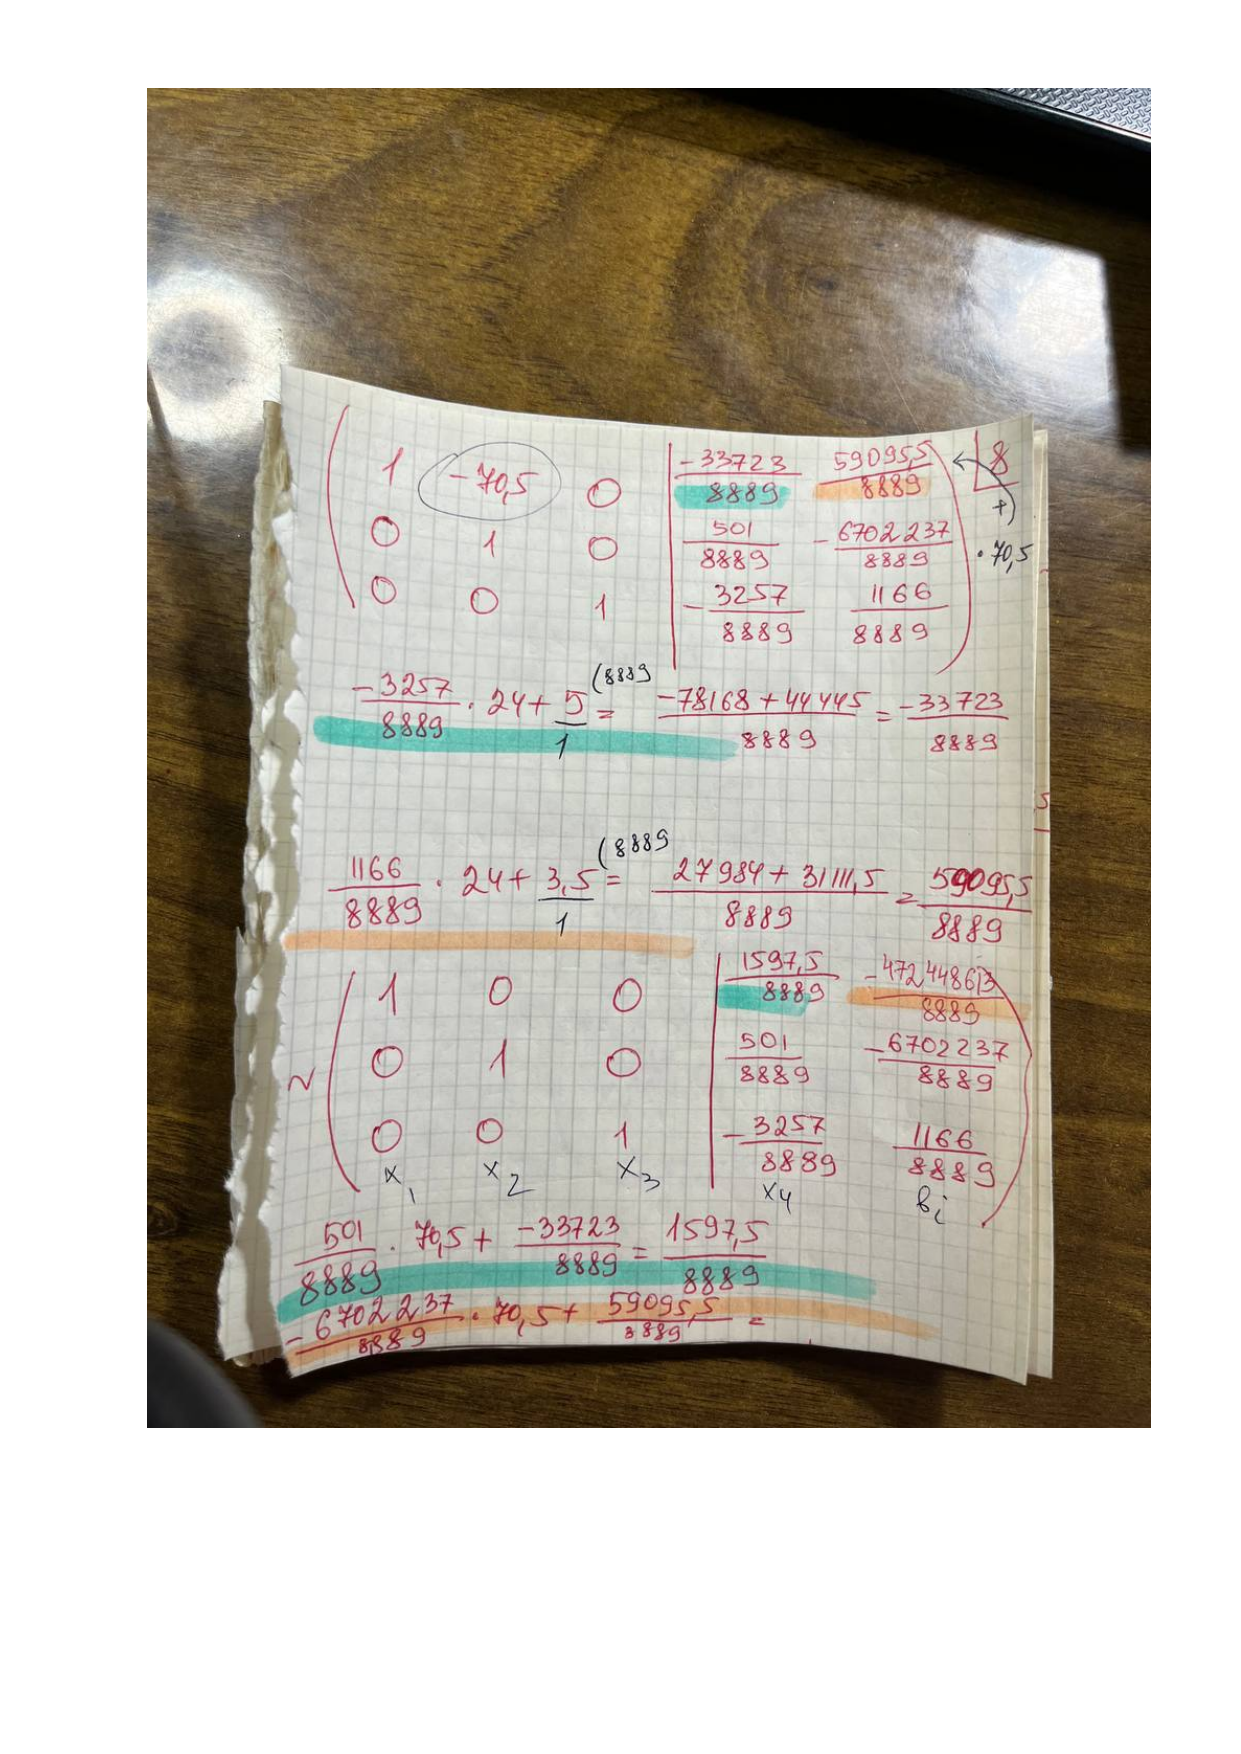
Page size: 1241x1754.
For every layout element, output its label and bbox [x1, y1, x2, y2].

picture [147, 88, 1151, 1428]
